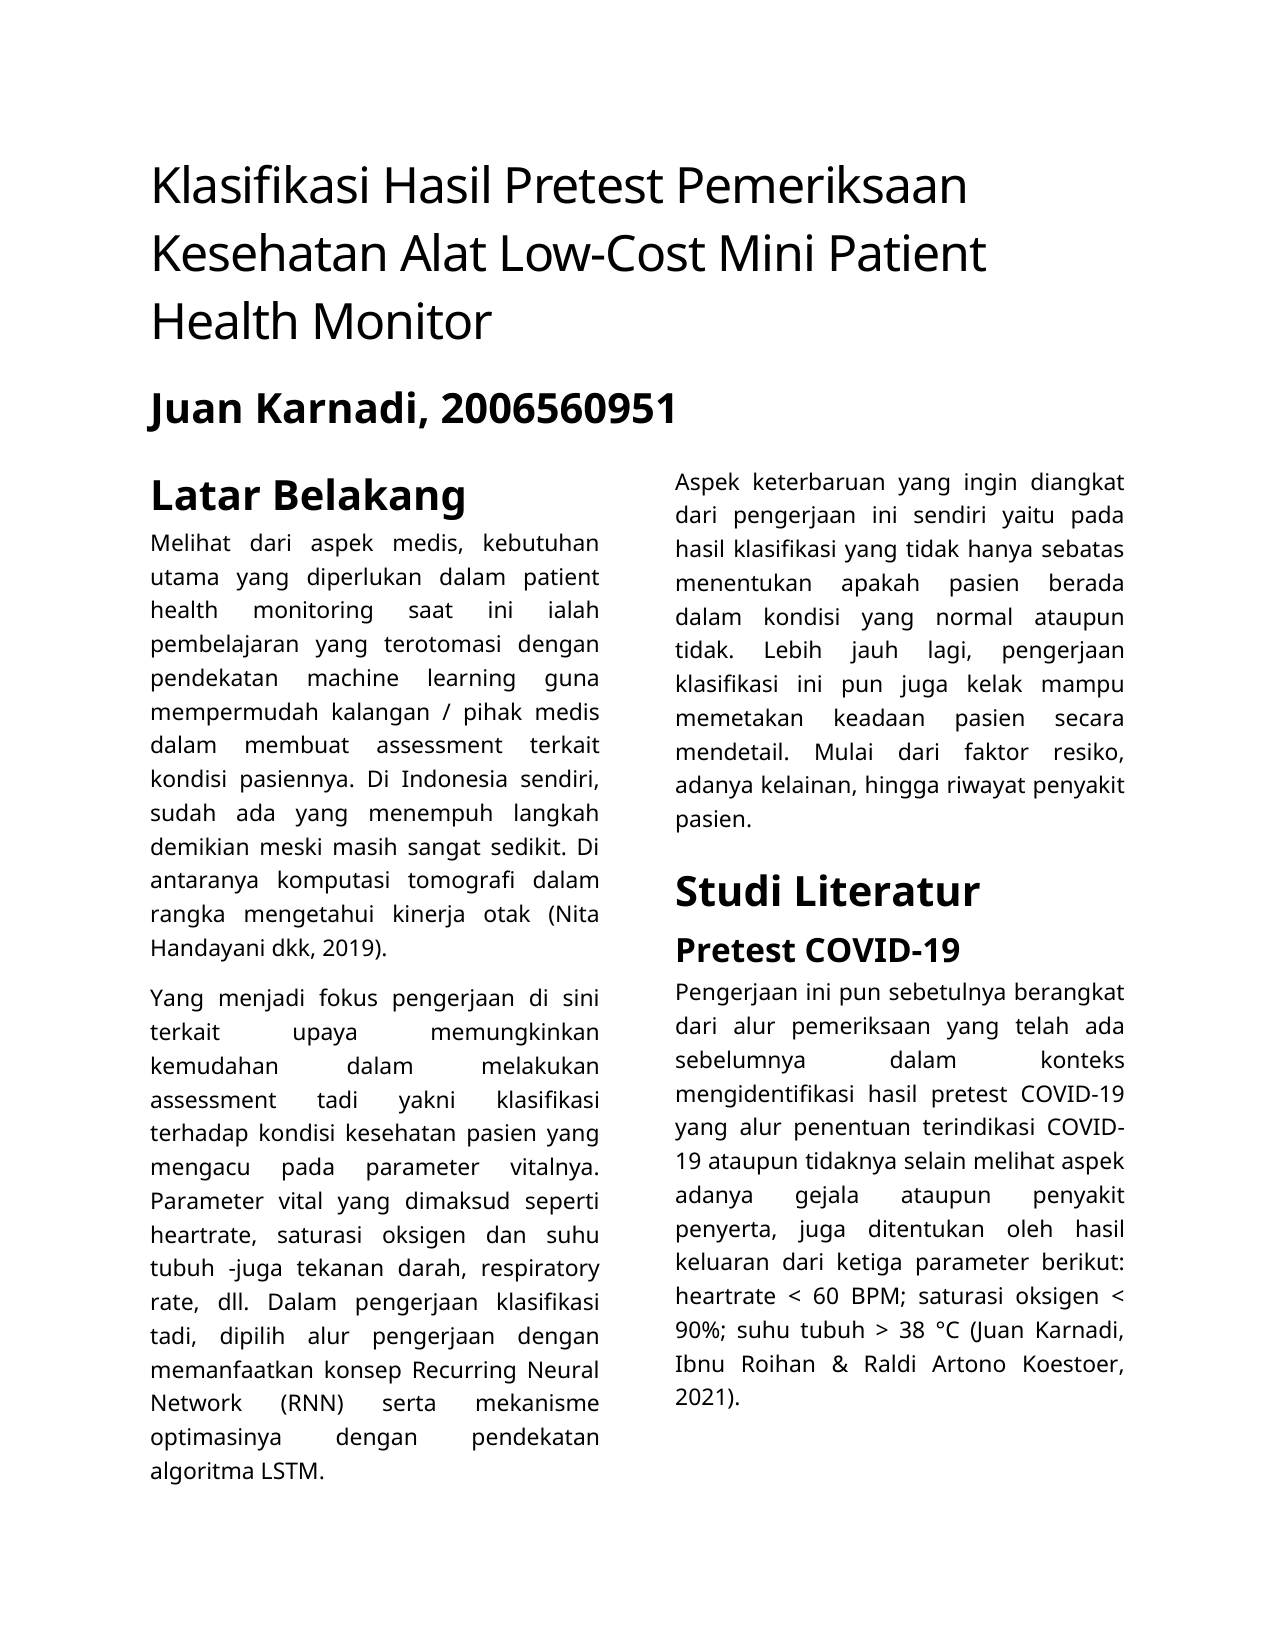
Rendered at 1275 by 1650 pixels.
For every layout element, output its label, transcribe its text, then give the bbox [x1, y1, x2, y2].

subtitle Studi Literatur [675, 862, 1125, 919]
subtitle Pretest COVID-19 [675, 927, 1125, 973]
text Aspek keterbaruan yang ingin diangkat dari pengerjaan ini sendiri yaitu pada hasil klasifikasi yang tidak hanya sebatas menentukan apakah pasien berada dalam kondisi yang normal ataupun tidak. Lebih jauh lagi, pengerjaan klasifikasi ini pun juga kelak mampu memetakan keadaan pasien secara mendetail. Mulai dari faktor resiko, adanya kelainan, hingga riwayat penyakit pasien. [675, 466, 1125, 834]
text Melihat dari aspek medis, kebutuhan utama yang diperlukan dalam patient health monitoring saat ini ialah pembelajaran yang terotomasi dengan pendekatan machine learning guna mempermudah kalangan / pihak medis dalam membuat assessment terkait kondisi pasiennya. Di Indonesia sendiri, sudah ada yang menempuh langkah demikian meski masih sangat sedikit. Di antaranya komputasi tomografi dalam rangka mengetahui kinerja otak (Nita Handayani dkk, 2019). [150, 527, 600, 963]
text Yang menjadi fokus pengerjaan di sini terkait upaya memungkinkan kemudahan dalam melakukan assessment tadi yakni klasifikasi terhadap kondisi kesehatan pasien yang mengacu pada parameter vitalnya. Parameter vital yang dimaksud seperti heartrate, saturasi oksigen dan suhu tubuh -juga tekanan darah, respiratory rate, dll. Dalam pengerjaan klasifikasi tadi, dipilih alur pengerjaan dengan memanfaatkan konsep Recurring Neural Network (RNN) serta mekanisme optimasinya dengan pendekatan algoritma LSTM. [150, 982, 600, 1486]
title Klasifikasi Hasil Pretest Pemeriksaan Kesehatan Alat Low-Cost Mini Patient Health Monitor [150, 150, 1125, 354]
text Pengerjaan ini pun sebetulnya berangkat dari alur pemeriksaan yang telah ada sebelumnya dalam konteks mengidentifikasi hasil pretest COVID-19 yang alur penentuan terindikasi COVID-19 ataupun tidaknya selain melihat aspek adanya gejala ataupun penyakit penyerta, juga ditentukan oleh hasil keluaran dari ketiga parameter berikut: heartrate < 60 BPM; saturasi oksigen < 90%; suhu tubuh > 38 °C (Juan Karnadi, Ibnu Roihan & Raldi Artono Koestoer, 2021). [675, 976, 1125, 1412]
subtitle Juan Karnadi, 2006560951 [150, 379, 1125, 436]
subtitle Latar Belakang [150, 466, 600, 522]
